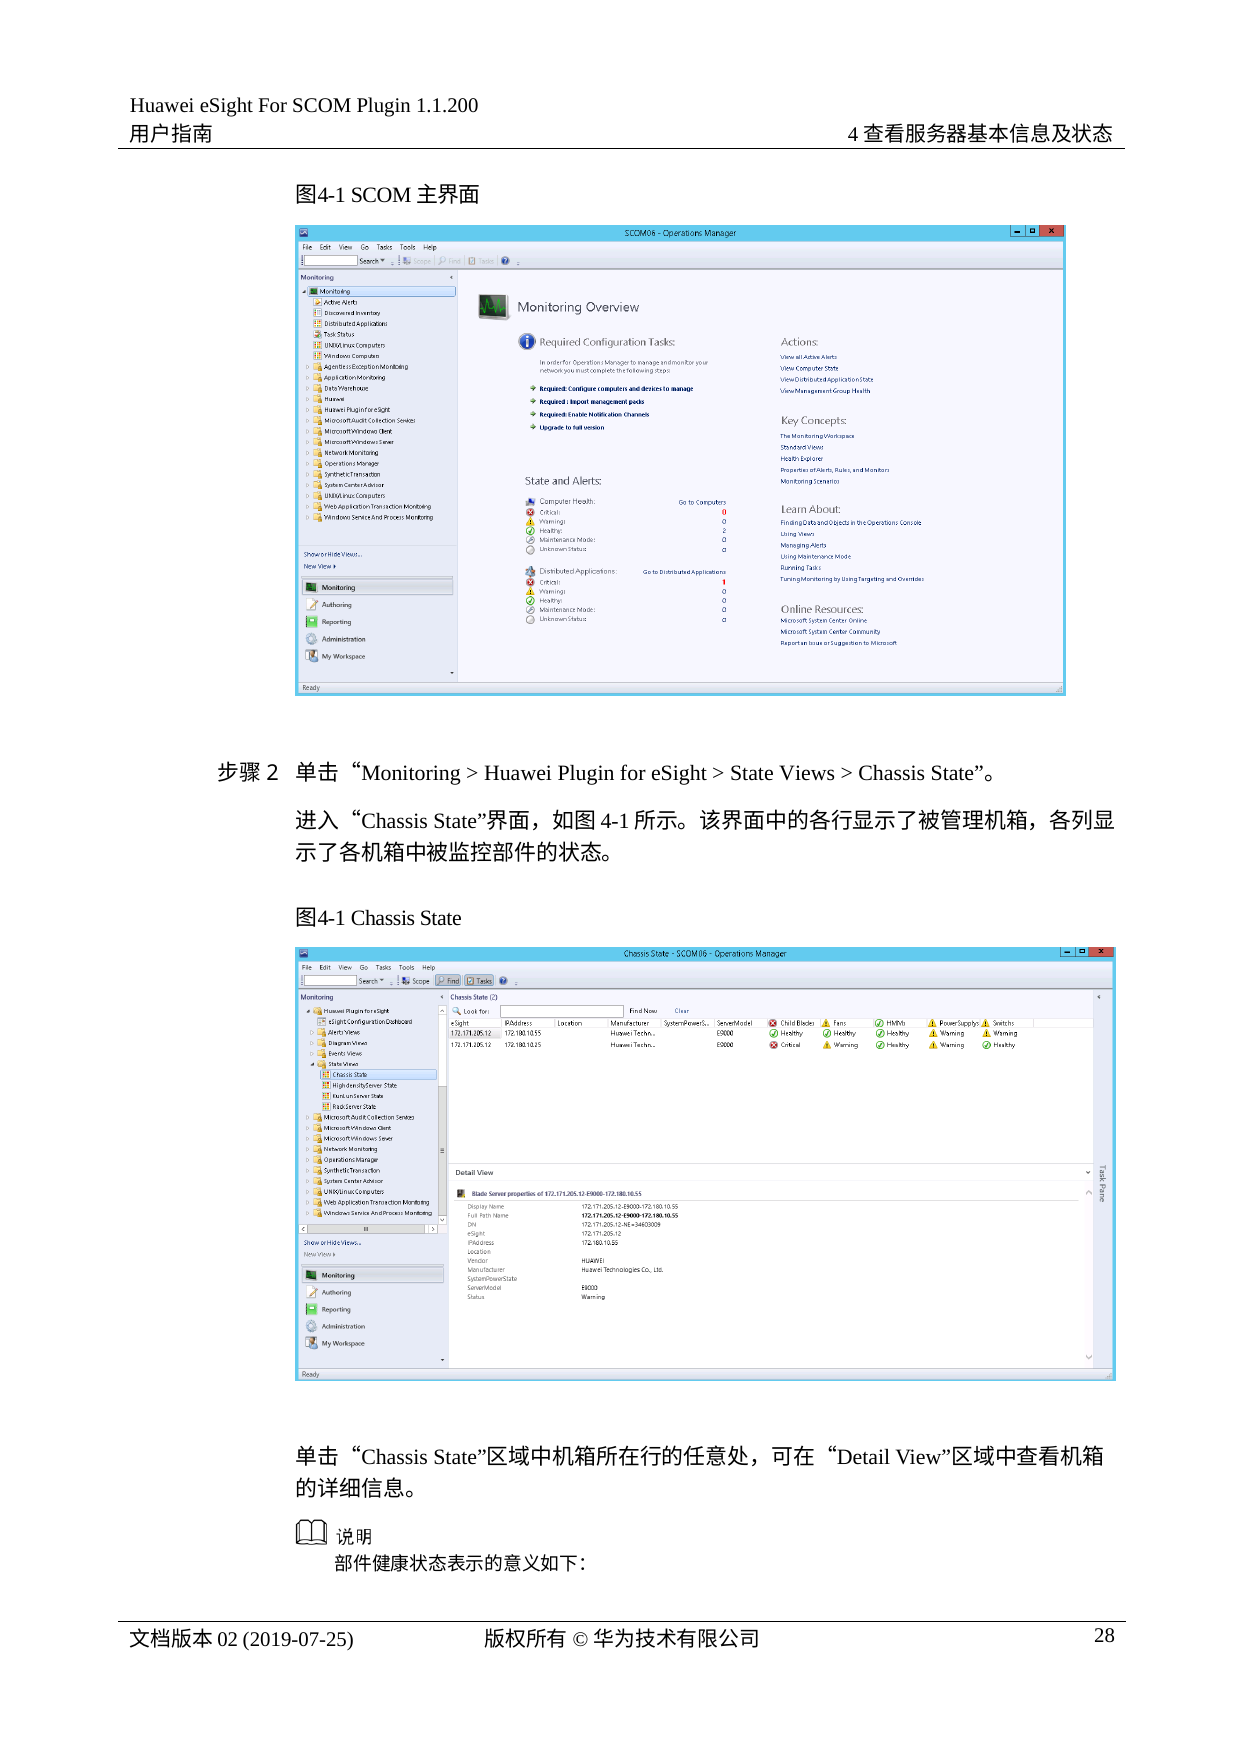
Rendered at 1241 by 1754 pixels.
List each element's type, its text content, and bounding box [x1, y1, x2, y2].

text SCOM主界面 [295, 177, 1122, 209]
picture [295, 1519, 371, 1545]
picture [295, 947, 1116, 1381]
text 单击“Chassis State”区域中机箱所在行的任意处，可在“Detail View”区域中查看机箱的详细信息。 [295, 1439, 1122, 1503]
text Chassis State [295, 899, 1122, 931]
text 进入“Chassis State”界面，如图4-2所示。该界面中的各行显示了被管理机箱，各列显示了各机箱中被监控部件的状态。 [295, 803, 1122, 866]
text 部件健康状态表示的意义如下： [334, 1549, 1122, 1576]
picture [295, 225, 1066, 696]
text 单击“Monitoring > Huawei Plugin for eSight > State Views > Chassis State”。 [279, 754, 1122, 786]
